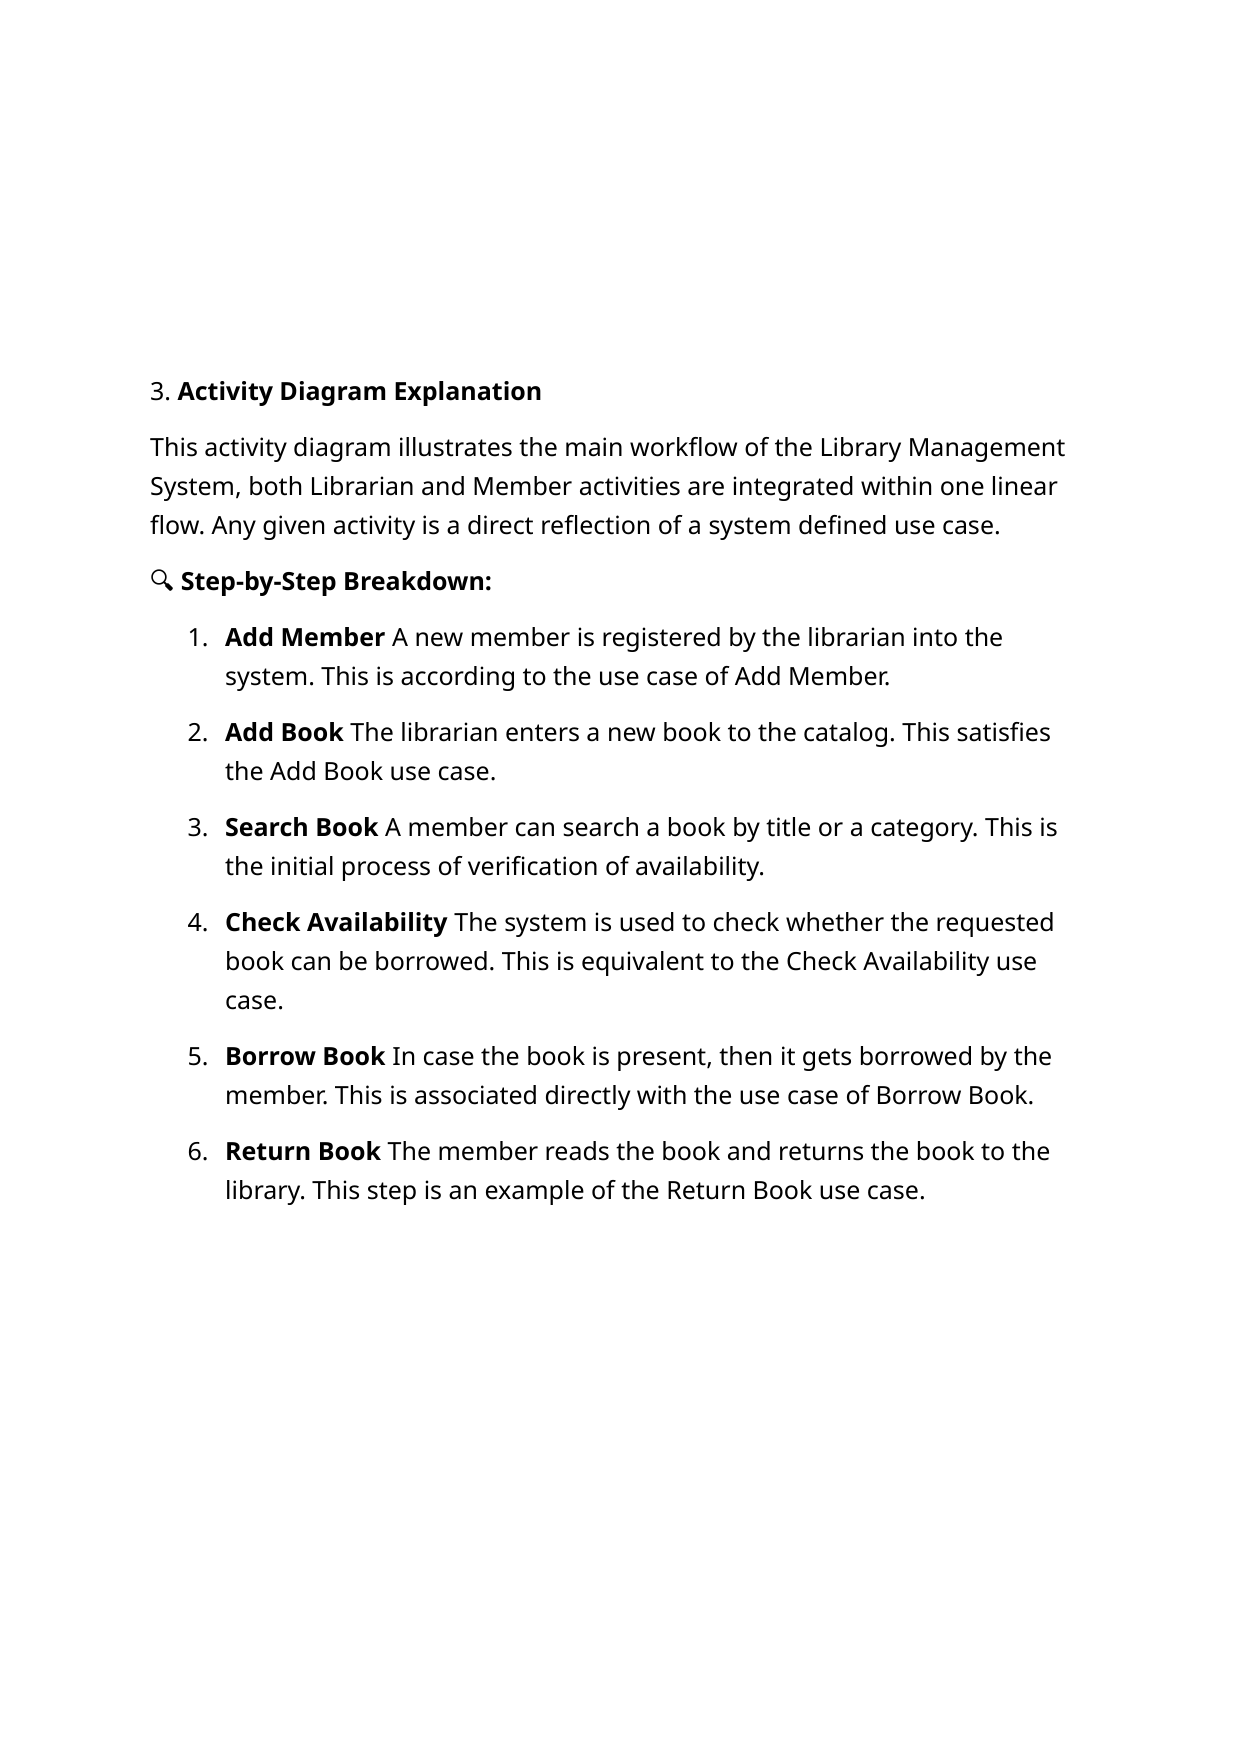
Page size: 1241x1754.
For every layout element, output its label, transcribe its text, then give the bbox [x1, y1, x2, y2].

text This activity diagram illustrates the main workflow of the Library Management System, both Librarian and Member activities are integrated within one linear flow. Any given activity is a direct reflection of a system defined use case. [150, 429, 1090, 542]
text 3. Activity Diagram Explanation [150, 373, 1090, 407]
list Check Availability The system is used to check whether the requested book can be borrowed. This is equivalent to the Check Availability use case. [187, 904, 1090, 1017]
text 🔍 Step-by-Step Breakdown: [150, 563, 1090, 597]
list Search Book A member can search a book by title or a category. This is the initial process of verification of availability. [187, 809, 1090, 882]
list Add Member A new member is registered by the librarian into the system. This is according to the use case of Add Member. [187, 619, 1090, 692]
list Return Book The member reads the book and returns the book to the library. This step is an example of the Return Book use case. [187, 1133, 1090, 1207]
list Borrow Book In case the book is present, then it gets borrowed by the member. This is associated directly with the use case of Borrow Book. [187, 1038, 1090, 1112]
list Add Book The librarian enters a new book to the catalog. This satisfies the Add Book use case. [187, 714, 1090, 787]
